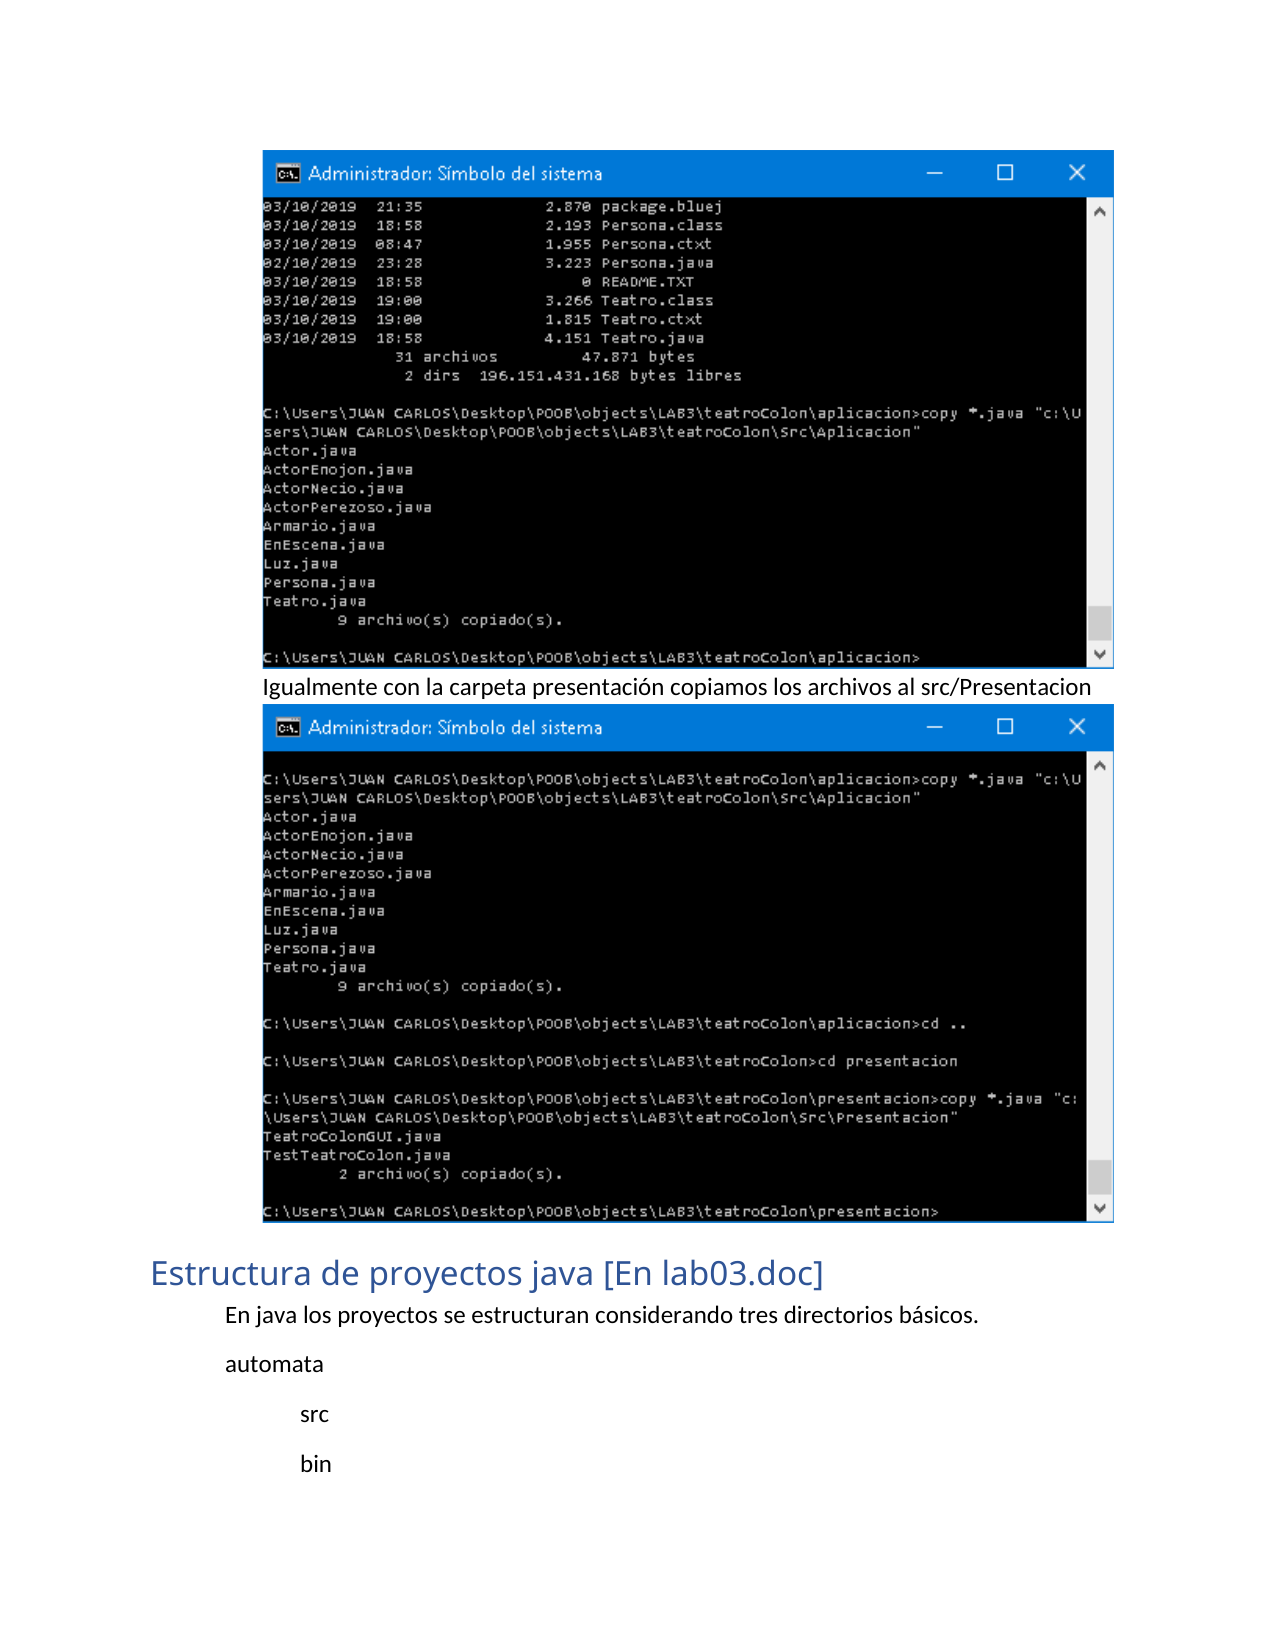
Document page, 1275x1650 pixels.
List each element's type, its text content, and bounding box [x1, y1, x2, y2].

text bin [225, 1448, 1125, 1478]
subtitle Estructura de proyectos java [En lab03.doc] [150, 1250, 1125, 1295]
picture [262, 150, 1114, 669]
text En java los proyectos se estructuran considerando tres directorios básicos. [225, 1299, 1125, 1329]
text automata [225, 1348, 1125, 1379]
text src [225, 1398, 1125, 1429]
picture [262, 704, 1114, 1223]
